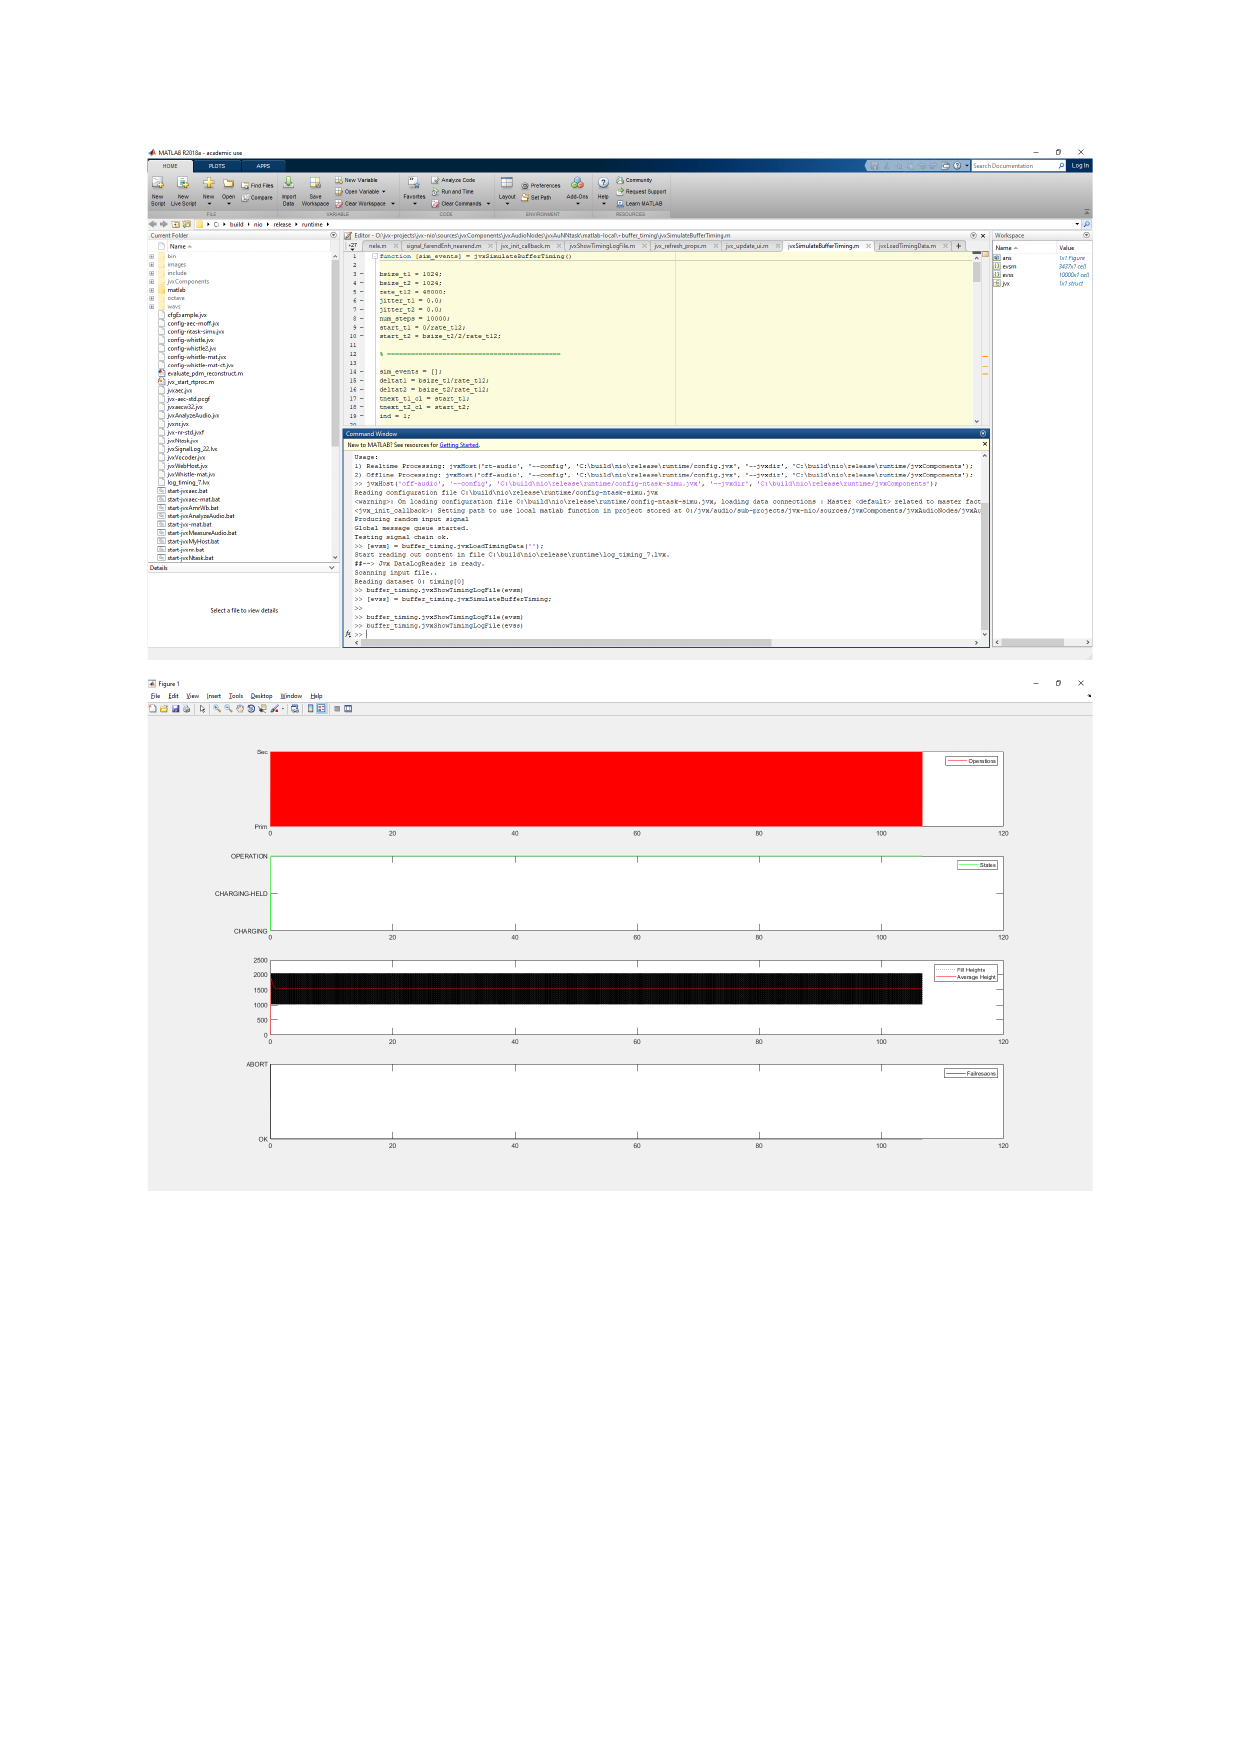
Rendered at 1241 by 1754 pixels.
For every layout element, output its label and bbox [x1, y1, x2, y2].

picture [147, 678, 1093, 1191]
picture [147, 147, 1093, 660]
